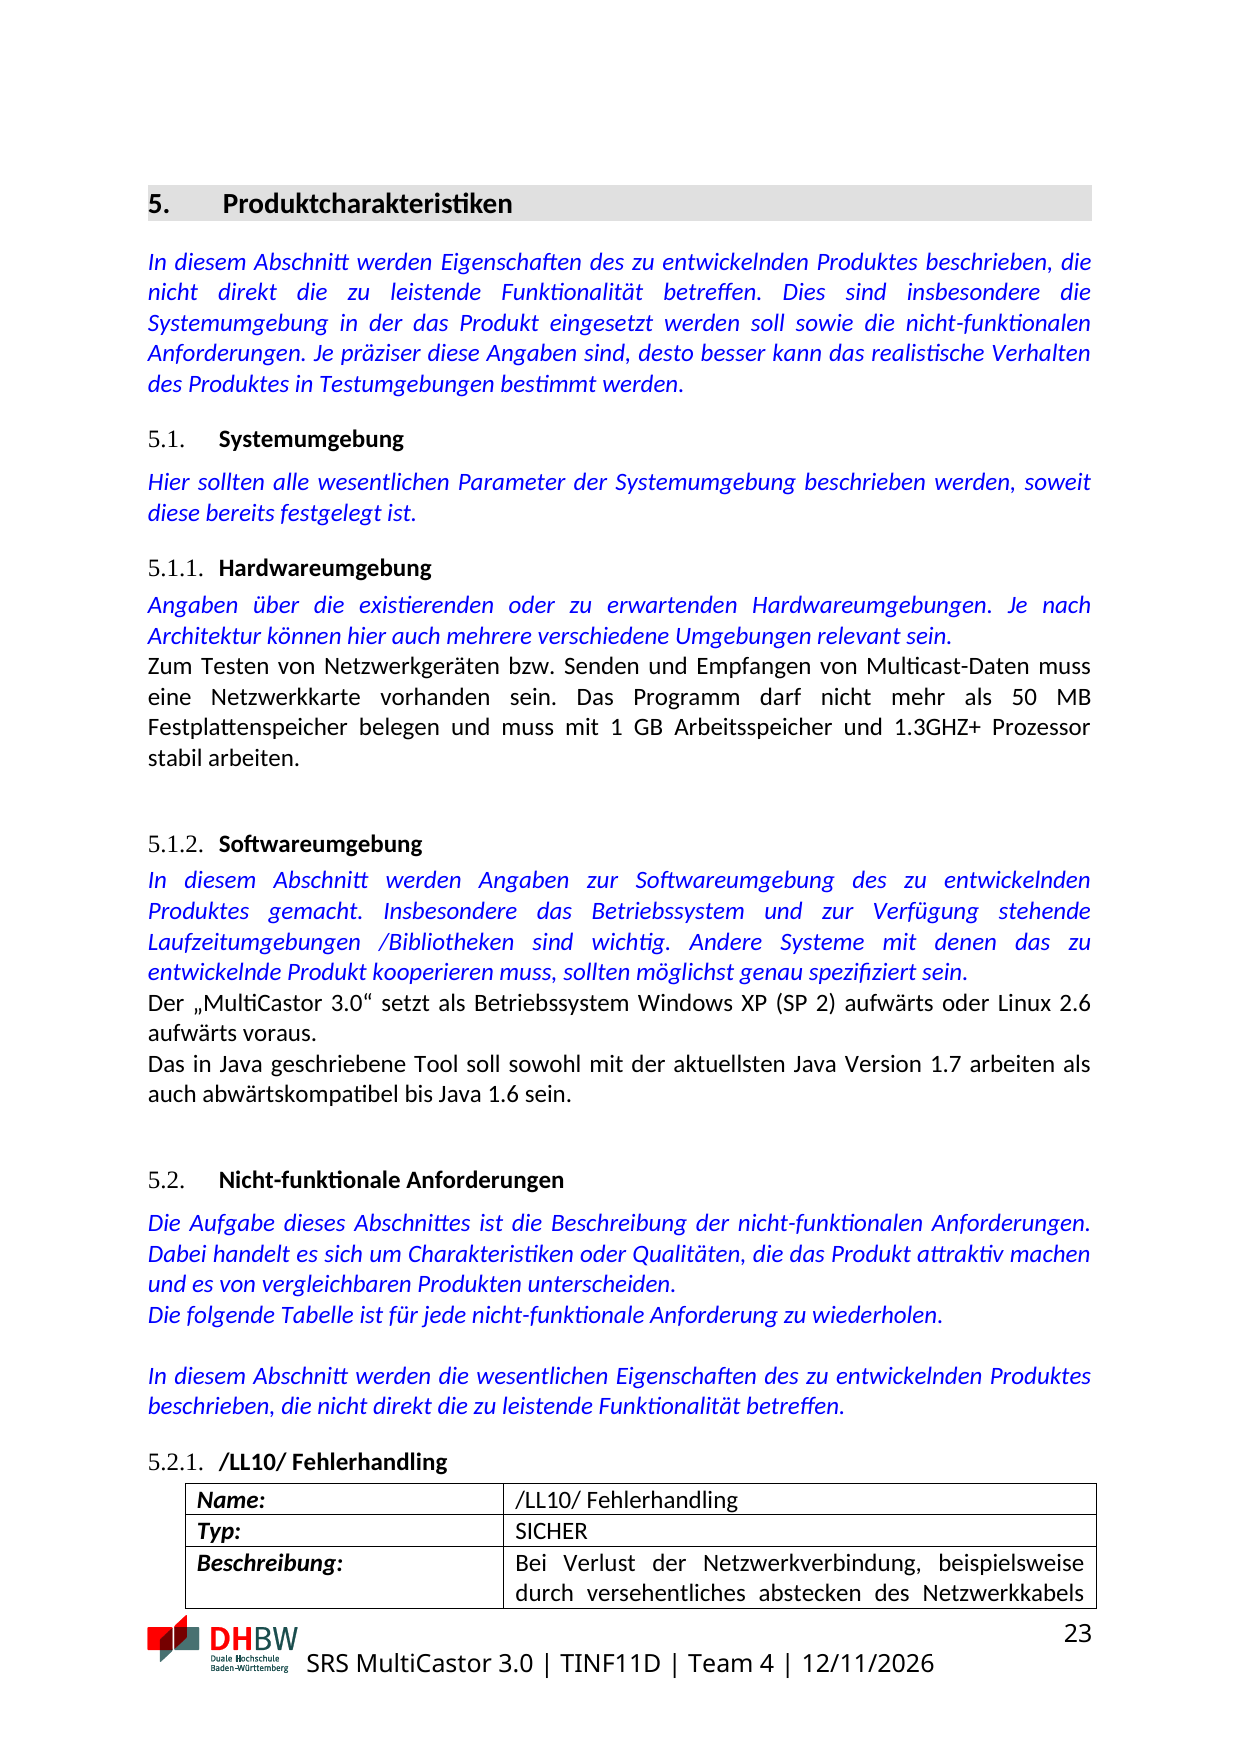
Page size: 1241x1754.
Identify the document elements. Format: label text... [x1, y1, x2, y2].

text Hier sollten alle wesentlichen Parameter der Systemumgebung beschrieben werden, soweit diese bereits festgelegt ist. [148, 466, 1092, 527]
table_cell Typ: [186, 1515, 503, 1546]
subtitle Nicht-funktionale Anforderungen [148, 1164, 1092, 1195]
text In diesem Abschnitt werden Eigenschaften des zu entwickelnden Produktes beschrieben, die nicht direkt die zu leistende Funktionalität betreffen. Dies sind insbesondere die Systemumgebung in der das Produkt eingesetzt werden soll sowie die nicht-funktionalen Anforderungen. Je präziser diese Angaben sind, desto besser kann das realistische Verhalten des Produktes in Testumgebungen bestimmt werden. [148, 246, 1092, 398]
table_cell Beschreibung: [186, 1547, 503, 1608]
subtitle Softwareumgebung [148, 828, 1092, 858]
text Die Aufgabe dieses Abschnittes ist die Beschreibung der nicht-funktionalen Anforderungen. Dabei handelt es sich um Charakteristiken oder Qualitäten, die das Produkt attraktiv machen und es von vergleichbaren Produkten unterscheiden. [148, 1207, 1092, 1299]
subtitle Produktcharakteristiken [148, 185, 1092, 221]
subtitle /LL10/ Fehlerhandling [148, 1446, 1092, 1477]
text Das in Java geschriebene Tool soll sowohl mit der aktuellsten Java Version 1.7 arbeiten als auch abwärtskompatibel bis Java 1.6 sein. [148, 1048, 1092, 1109]
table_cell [504, 1547, 1096, 1608]
table_header /LL10/ Fehlerhandling [504, 1484, 1096, 1514]
text Zum Testen von Netzwerkgeräten bzw. Senden und Empfangen von Multicast-Daten muss eine Netzwerkkarte vorhanden sein. Das Programm darf nicht mehr als 50 MB Festplattenspeicher belegen und muss mit 1 GB Arbeitsspeicher und 1.3GHZ+ Prozessor stabil arbeiten. [148, 650, 1092, 772]
text Angaben über die existierenden oder zu erwartenden Hardwareumgebungen. Je nach Architektur können hier auch mehrere verschiedene Umgebungen relevant sein. [148, 589, 1092, 650]
subtitle Systemumgebung [148, 423, 1092, 454]
table_header Name: [186, 1484, 503, 1514]
text Die folgende Tabelle ist für jede nicht-funktionale Anforderung zu wiederholen. [148, 1299, 1092, 1329]
text In diesem Abschnitt werden die wesentlichen Eigenschaften des zu entwickelnden Produktes beschrieben, die nicht direkt die zu leistende Funktionalität betreffen. [148, 1360, 1092, 1421]
text In diesem Abschnitt werden Angaben zur Softwareumgebung des zu entwickelnden Produktes gemacht. Insbesondere das Betriebssystem und zur Verfügung stehende Laufzeitumgebungen /Bibliotheken sind wichtig. Andere Systeme mit denen das zu entwickelnde Produkt kooperieren muss, sollten möglichst genau spezifiziert sein. [148, 865, 1092, 987]
text Der „MultiCastor 3.0“ setzt als Betriebssystem Windows XP (SP 2) aufwärts oder Linux 2.6 aufwärts voraus. [148, 987, 1092, 1048]
table_cell SICHER [504, 1515, 1096, 1546]
subtitle Hardwareumgebung [148, 552, 1092, 583]
